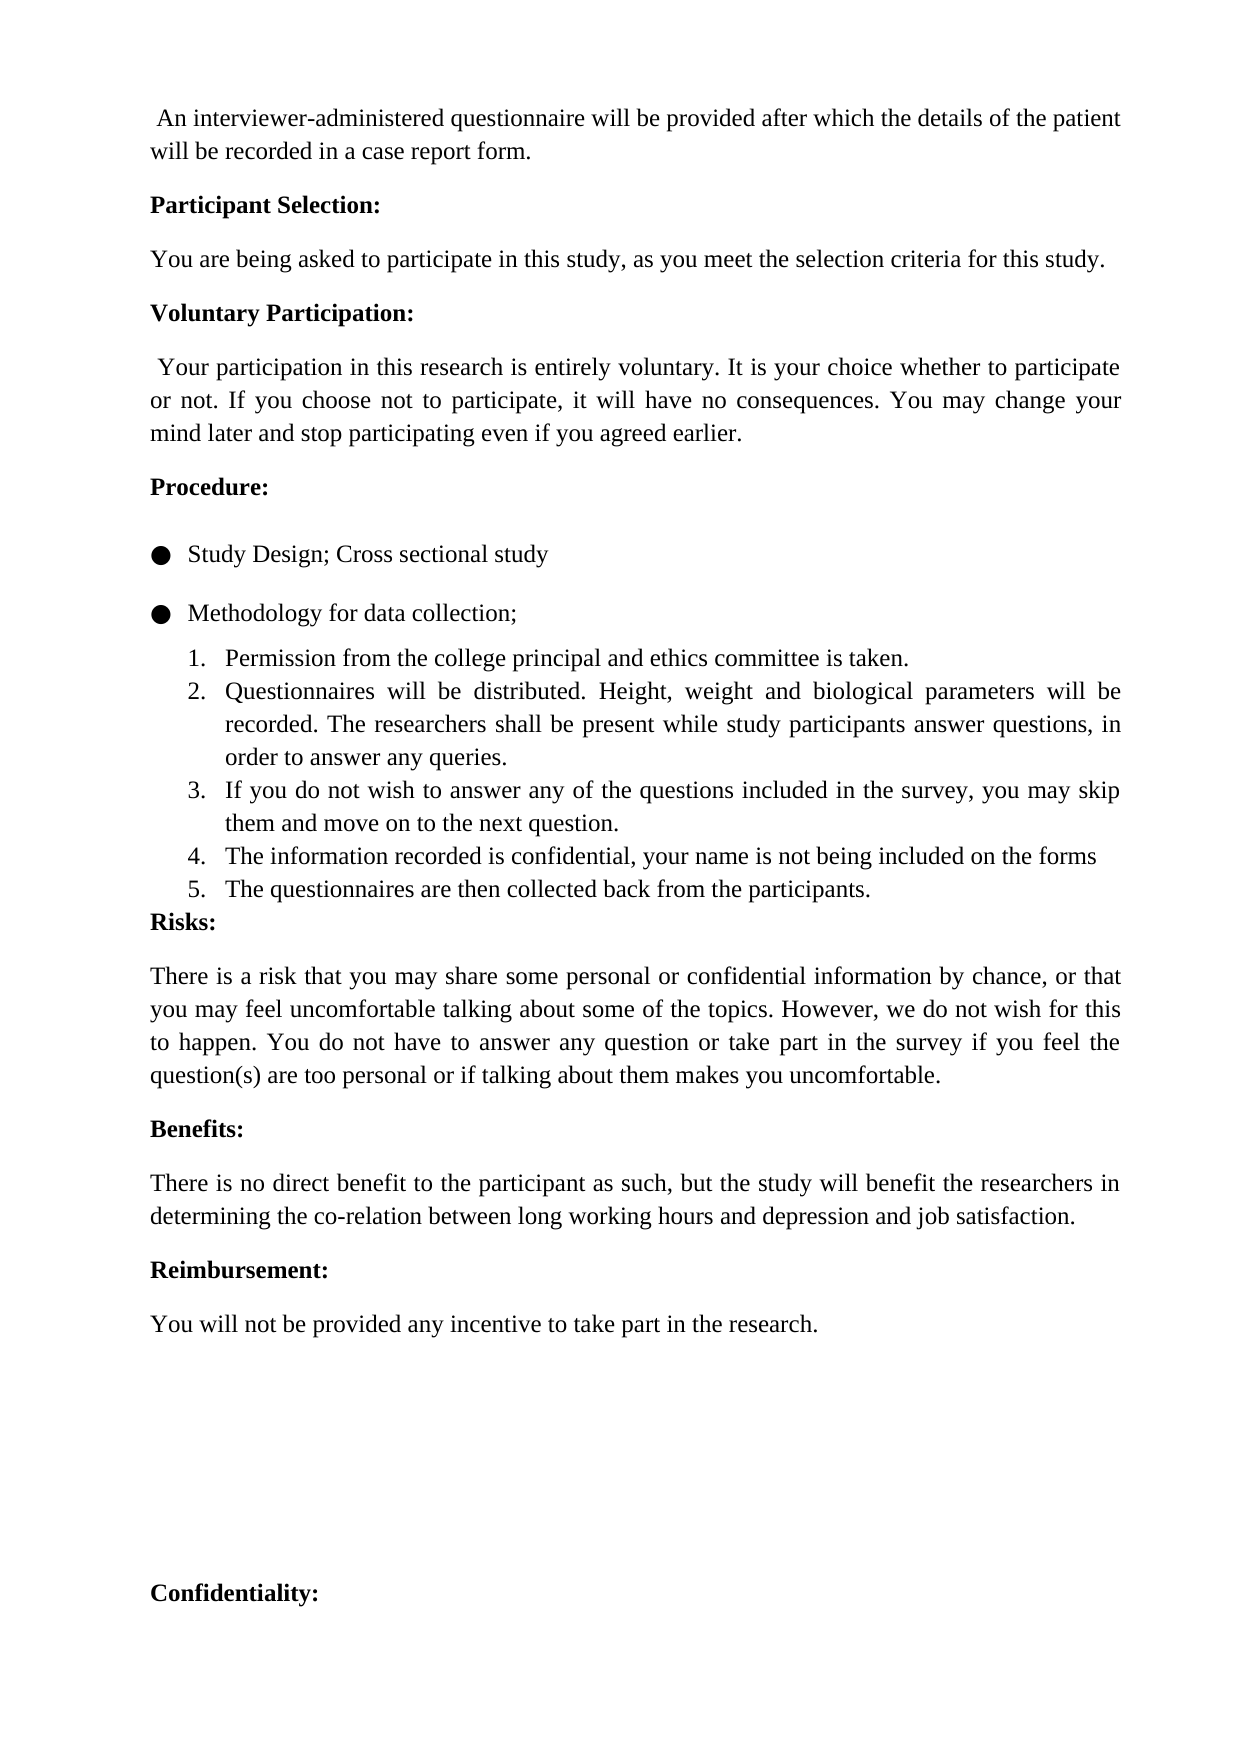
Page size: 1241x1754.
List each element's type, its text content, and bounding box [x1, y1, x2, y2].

text Voluntary Participation: [150, 298, 1122, 327]
list The questionnaires are then collected back from the participants. [187, 874, 1122, 903]
list Permission from the college principal and ethics committee is taken. [187, 643, 1122, 672]
text Participant Selection: [150, 190, 1122, 219]
text Risks: [150, 907, 1122, 936]
text You will not be provided any incentive to take part in the research. [150, 1309, 1122, 1338]
list If you do not wish to answer any of the questions included in the survey, you may skip them and move on to the next question. [187, 775, 1122, 837]
text Reimbursement: [150, 1255, 1122, 1284]
text Procedure: [150, 472, 1122, 501]
text Benefits: [150, 1114, 1122, 1143]
list The information recorded is confidential, your name is not being included on the forms [187, 841, 1122, 870]
text Your participation in this research is entirely voluntary. It is your choice whether to participate or not. If you choose not to participate, it will have no consequences. You may change your mind later and stop participating even if you agreed earlier. [150, 352, 1122, 447]
list Questionnaires will be distributed. Height, weight and biological parameters will be recorded. The researchers shall be present while study participants answer questions, in order to answer any queries. [187, 676, 1122, 771]
list Study Design; Cross sectional study [150, 526, 1122, 577]
text There is a risk that you may share some personal or confidential information by chance, or that you may feel uncomfortable talking about some of the topics. However, we do not wish for this to happen. You do not have to answer any question or take part in the survey if you feel the question(s) are too personal or if talking about them makes you uncomfortable. [150, 961, 1122, 1089]
text An interviewer-administered questionnaire will be provided after which the details of the patient will be recorded in a case report form. [150, 103, 1122, 165]
text Confidentiality: [150, 1578, 1122, 1607]
list Methodology for data collection; [150, 584, 1122, 636]
text You are being asked to participate in this study, as you meet the selection criteria for this study. [150, 244, 1122, 273]
text There is no direct benefit to the participant as such, but the study will benefit the researchers in determining the co-relation between long working hours and depression and job satisfaction. [150, 1168, 1122, 1230]
